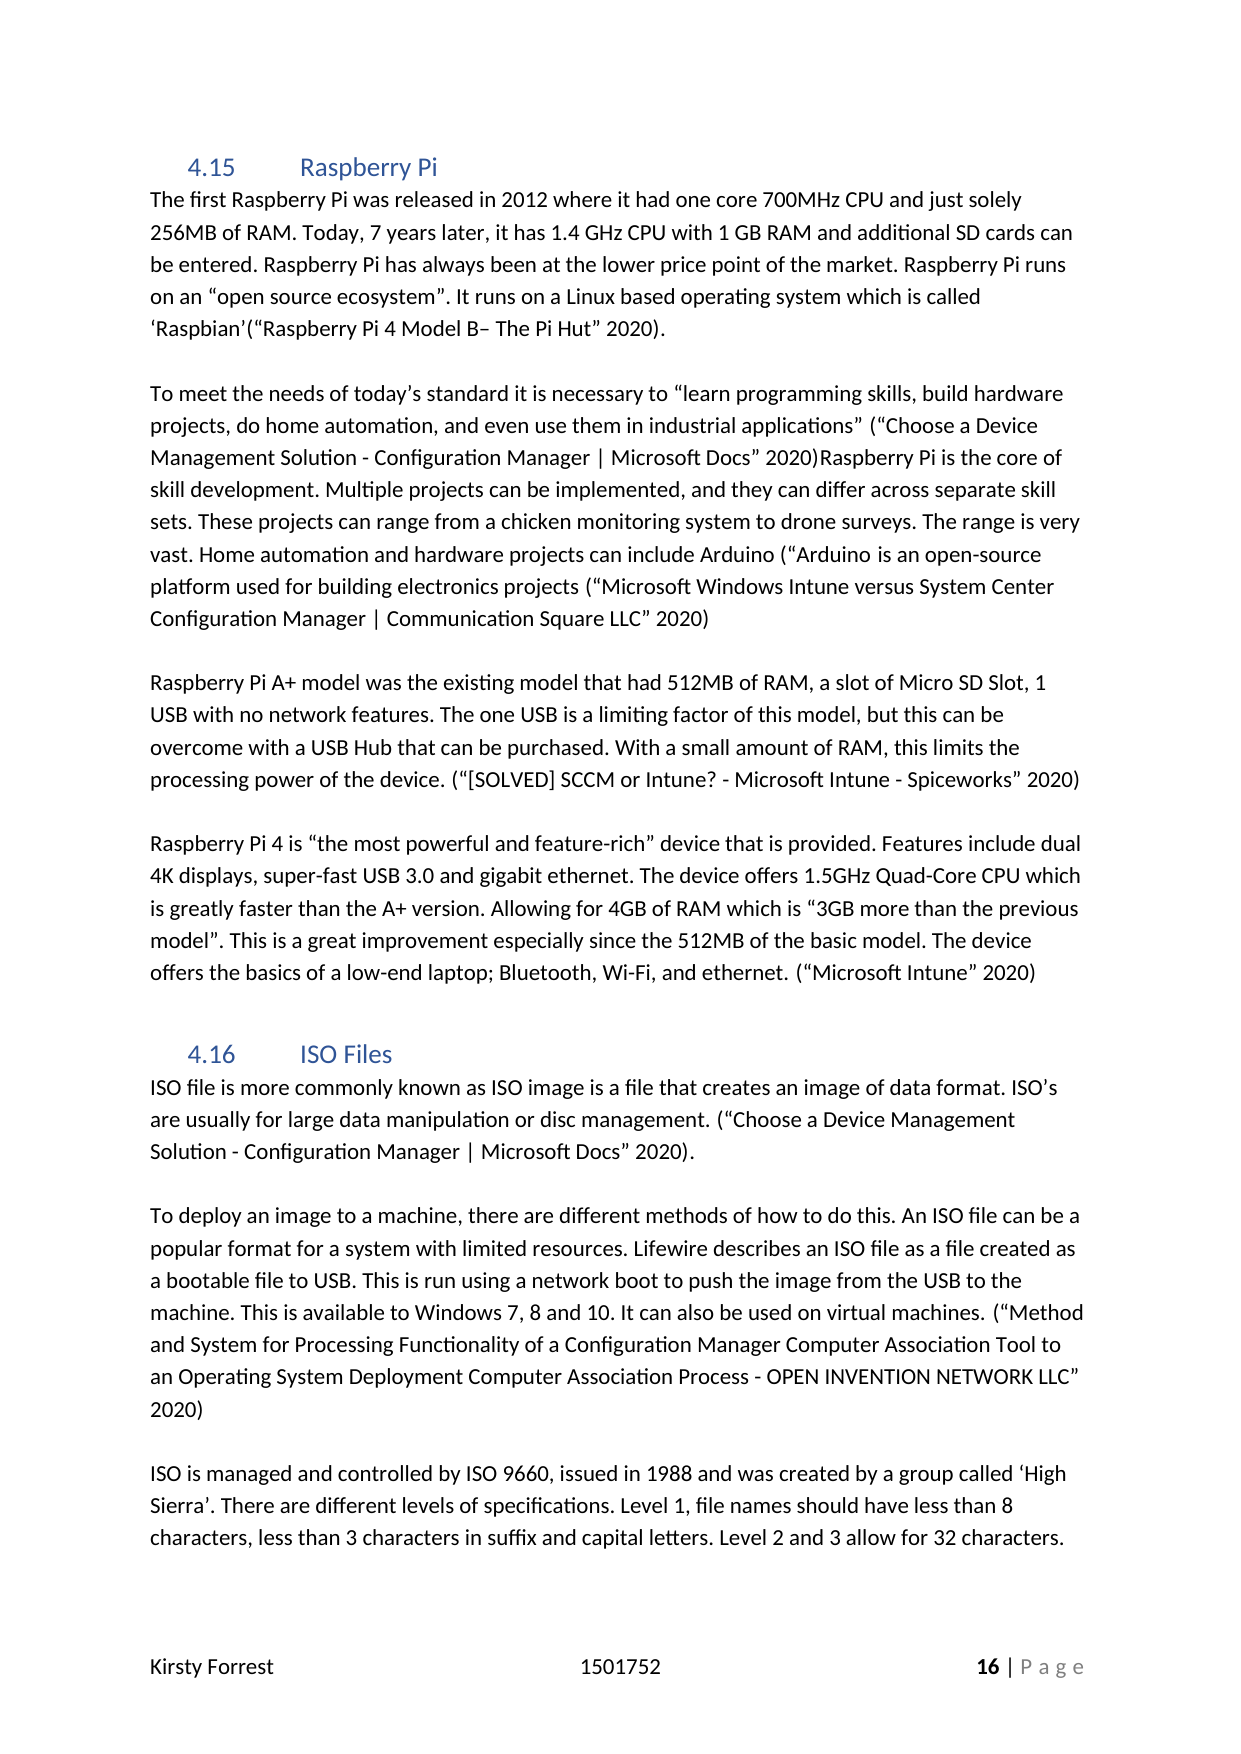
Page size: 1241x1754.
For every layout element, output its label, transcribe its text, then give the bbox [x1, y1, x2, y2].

subtitle Raspberry Pi [187, 150, 1090, 183]
text To meet the needs of today’s standard it is necessary to “learn programming skills, build hardware projects, do home automation, and even use them in industrial applications” Raspberry Pi is the core of skill development. Multiple projects can be implemented, and they can differ across separate skill sets. These projects can range from a chicken monitoring system to drone surveys. The range is very vast. Home automation and hardware projects can include Arduino (“Arduino is an open-source platform used for building electronics projects [150, 379, 1090, 632]
text Raspberry Pi A+ model was the existing model that had 512MB of RAM, a slot of Micro SD Slot, 1 USB with no network features. The one USB is a limiting factor of this model, but this can be overcome with a USB Hub that can be purchased. With a small amount of RAM, this limits the processing power of the device. [150, 668, 1090, 793]
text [150, 1459, 1090, 1551]
text The first Raspberry Pi was released in 2012 where it had one core 700MHz CPU and just solely 256MB of RAM. Today, 7 years later, it has 1.4 GHz CPU with 1 GB RAM and additional SD cards can be entered. Raspberry Pi has always been at the lower price point of the market. Raspberry Pi runs on an “open source ecosystem”. It runs on a Linux based operating system which is called ‘Raspbian’. [150, 186, 1090, 342]
text Raspberry Pi 4 is “the most powerful and feature-rich” device that is provided. Features include dual 4K displays, super-fast USB 3.0 and gigabit ethernet. The device offers 1.5GHz Quad-Core CPU which is greatly faster than the A+ version. Allowing for 4GB of RAM which is “3GB more than the previous model”. This is a great improvement especially since the 512MB of the basic model. The device offers the basics of a low-end laptop; Bluetooth, Wi-Fi, and ethernet. [150, 829, 1090, 986]
text ISO file is more commonly known as ISO image is a file that creates an image of data format. ISO’s are usually for large data manipulation or disc management. . [150, 1073, 1090, 1165]
subtitle ISO Files [187, 1037, 1090, 1070]
text To deploy an image to a machine, there are different methods of how to do this. An ISO file can be a popular format for a system with limited resources. Lifewire describes an ISO file as a file created as a bootable file to USB. This is run using a network boot to push the image from the USB to the machine. This is available to Windows 7, 8 and 10. It can also be used on virtual machines. [150, 1202, 1090, 1423]
